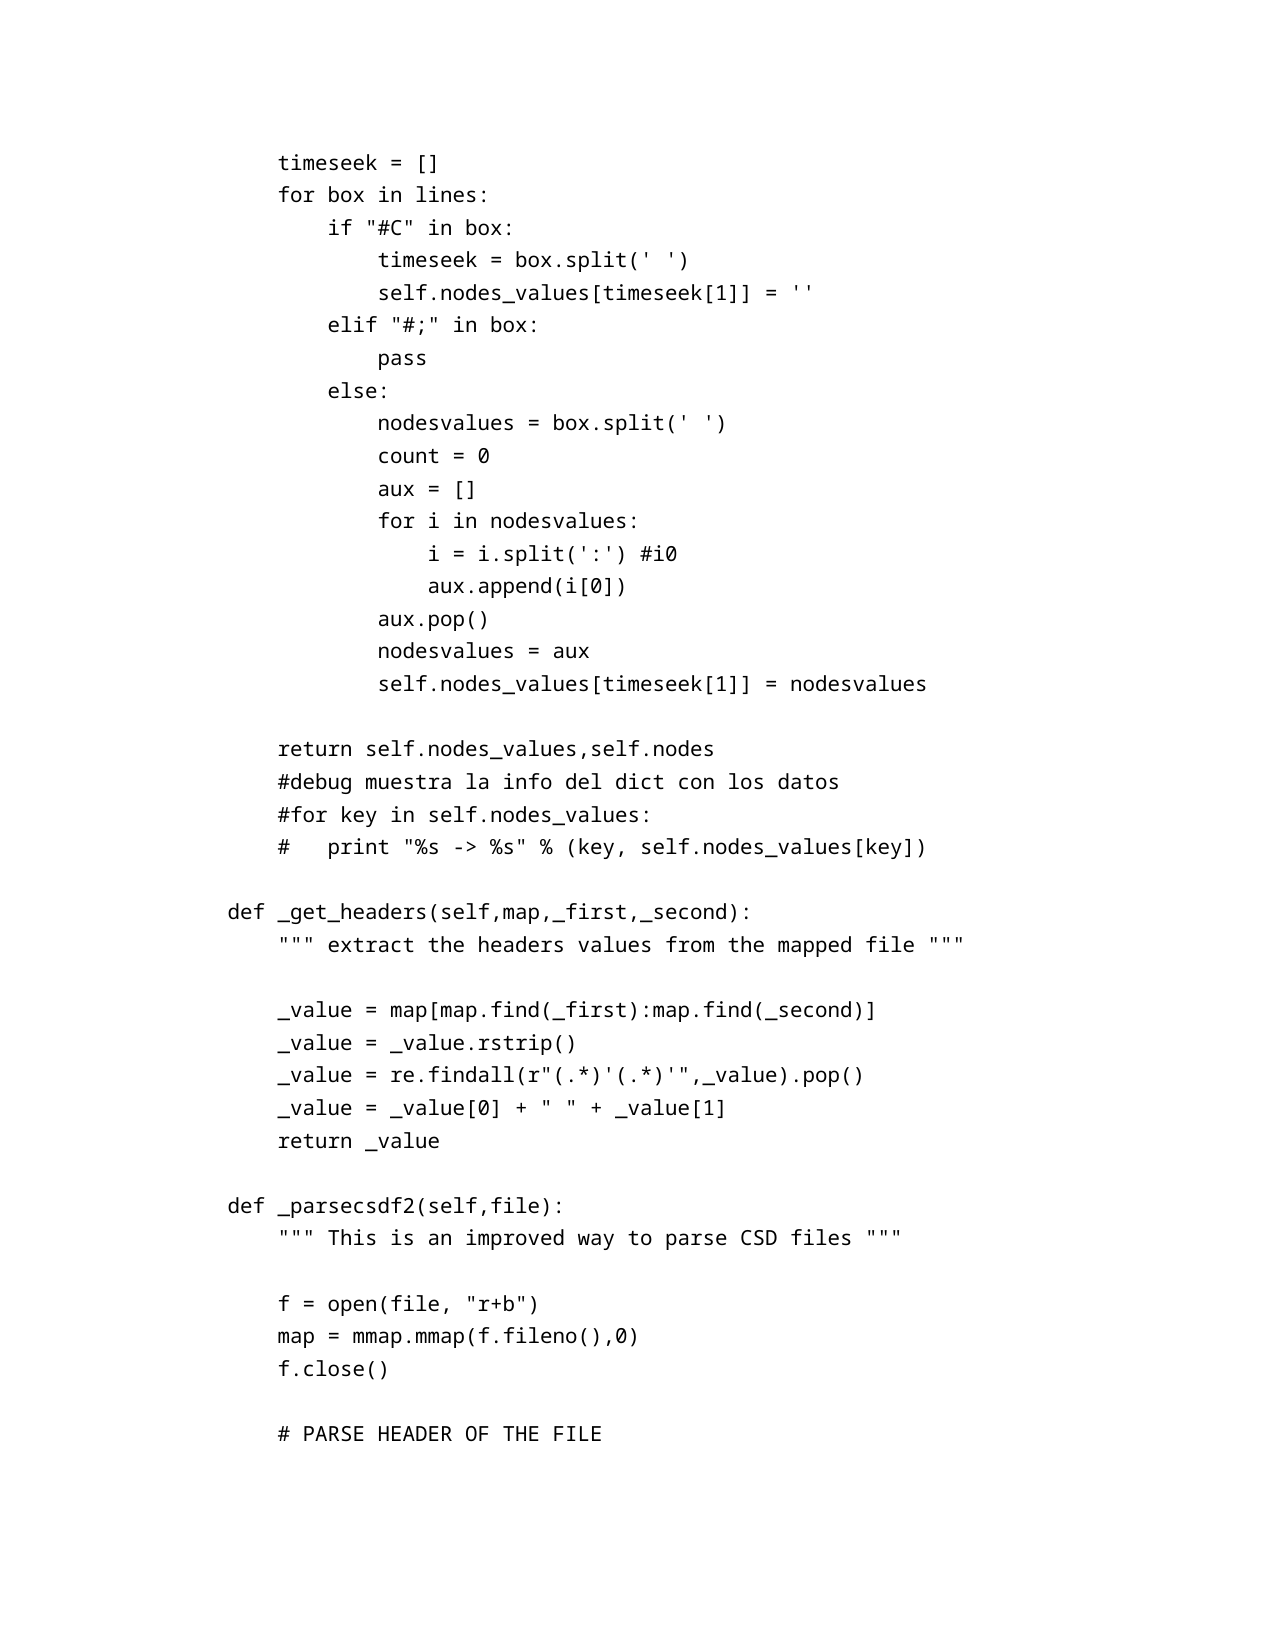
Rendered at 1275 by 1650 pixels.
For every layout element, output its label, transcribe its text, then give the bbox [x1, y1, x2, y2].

text _value = map[map.find(_first):map.find(_second)] [177, 995, 1098, 1024]
text # PARSE HEADER OF THE FILE [177, 1419, 1098, 1448]
text """ extract the headers values from the mapped file """ [177, 930, 1098, 958]
text pass [177, 343, 1098, 372]
text def _get_headers(self,map,_first,_second): [177, 897, 1098, 926]
text _value = re.findall(r"(.*)'(.*)'",_value).pop() [177, 1061, 1098, 1089]
text #for key in self.nodes_values: [177, 800, 1098, 828]
text timeseek = box.split(' ') [177, 245, 1098, 274]
text timeseek = [] [177, 148, 1098, 176]
text return self.nodes_values,self.nodes [177, 734, 1098, 763]
text count = 0 [177, 441, 1098, 469]
text _value = _value.rstrip() [177, 1028, 1098, 1056]
text def _parsecsdf2(self,file): [177, 1191, 1098, 1219]
text elif "#;" in box: [177, 311, 1098, 339]
text if "#C" in box: [177, 213, 1098, 241]
text return _value [177, 1126, 1098, 1154]
text for i in nodesvalues: [177, 506, 1098, 535]
text f = open(file, "r+b") [177, 1289, 1098, 1317]
text i = i.split(':') #i0 [177, 539, 1098, 567]
text else: [177, 376, 1098, 404]
text # print "%s -> %s" % (key, self.nodes_values[key]) [177, 832, 1098, 861]
text map = mmap.mmap(f.fileno(),0) [177, 1321, 1098, 1350]
text nodesvalues = box.split(' ') [177, 408, 1098, 437]
text """ This is an improved way to parse CSD files """ [177, 1223, 1098, 1252]
text self.nodes_values[timeseek[1]] = nodesvalues [177, 669, 1098, 698]
text f.close() [177, 1354, 1098, 1382]
text self.nodes_values[timeseek[1]] = '' [177, 278, 1098, 306]
text aux = [] [177, 474, 1098, 502]
text aux.pop() [177, 604, 1098, 632]
text _value = _value[0] + " " + _value[1] [177, 1093, 1098, 1122]
text aux.append(i[0]) [177, 571, 1098, 600]
text #debug muestra la info del dict con los datos [177, 767, 1098, 796]
text nodesvalues = aux [177, 637, 1098, 665]
text for box in lines: [177, 180, 1098, 209]
